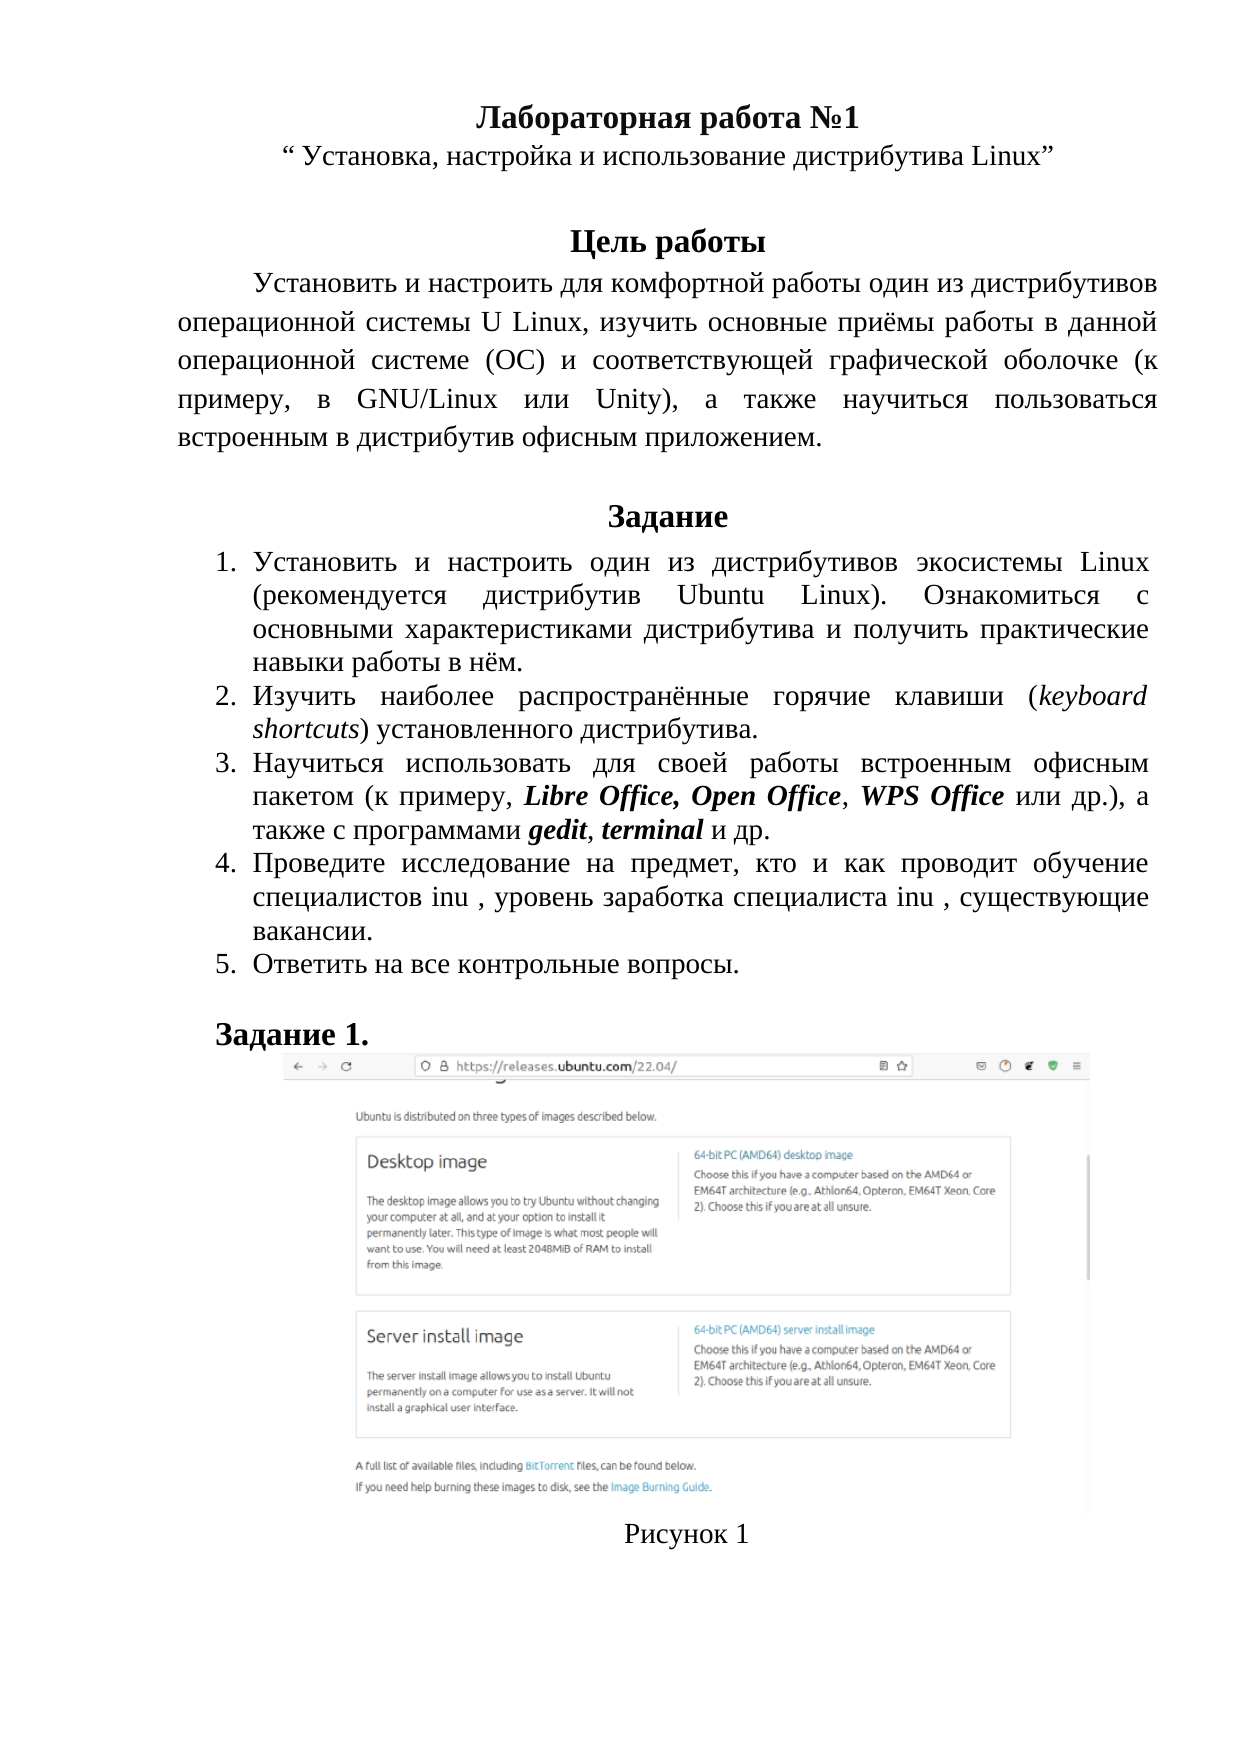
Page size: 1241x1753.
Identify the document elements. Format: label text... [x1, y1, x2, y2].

list Ответить на все контрольные вопросы. [215, 946, 1149, 980]
list Проведите исследование на предмет, кто и как проводит обучение специалистов inu , уровень заработка специалиста inu , существующие вакансии. [215, 846, 1149, 946]
text Рисунок 1 [177, 1516, 1158, 1549]
picture [283, 1053, 1090, 1516]
list Научиться использовать для своей работы встроенным офисным пакетом (к примеру, Libre Office, Open Office, WPS Office или др.), а также с программами gedit, terminal и др. [215, 745, 1149, 846]
list Изучить наиболее распространённые горячие клавиши (keyboard shortcuts) установленного дистрибутива. [215, 678, 1149, 745]
text Задание [177, 496, 1158, 534]
list Установить и настроить один из дистрибутивов экосистемы Linux (рекомендуется дистрибутив Ubuntu Linux). Ознакомиться с основными характеристиками дистрибутива и получить практические навыки работы в нём. [215, 544, 1149, 678]
text Цель работы [177, 221, 1158, 259]
text Задание 1. [177, 1015, 1158, 1053]
text “ Установка, настройка и использование дистрибутива Linux” [177, 138, 1158, 172]
subtitle Лабораторная работа №1 [177, 97, 1158, 136]
text Установить и настроить для комфортной работы один из дистрибутивов операционной системы U Linux, изучить основные приёмы работы в данной операционной системе (ОС) и соответствующей графической оболочке (к примеру, в GNU/Linux или Unity), а также научиться пользоваться встроенным в дистрибутив офисным приложением. [177, 265, 1158, 453]
